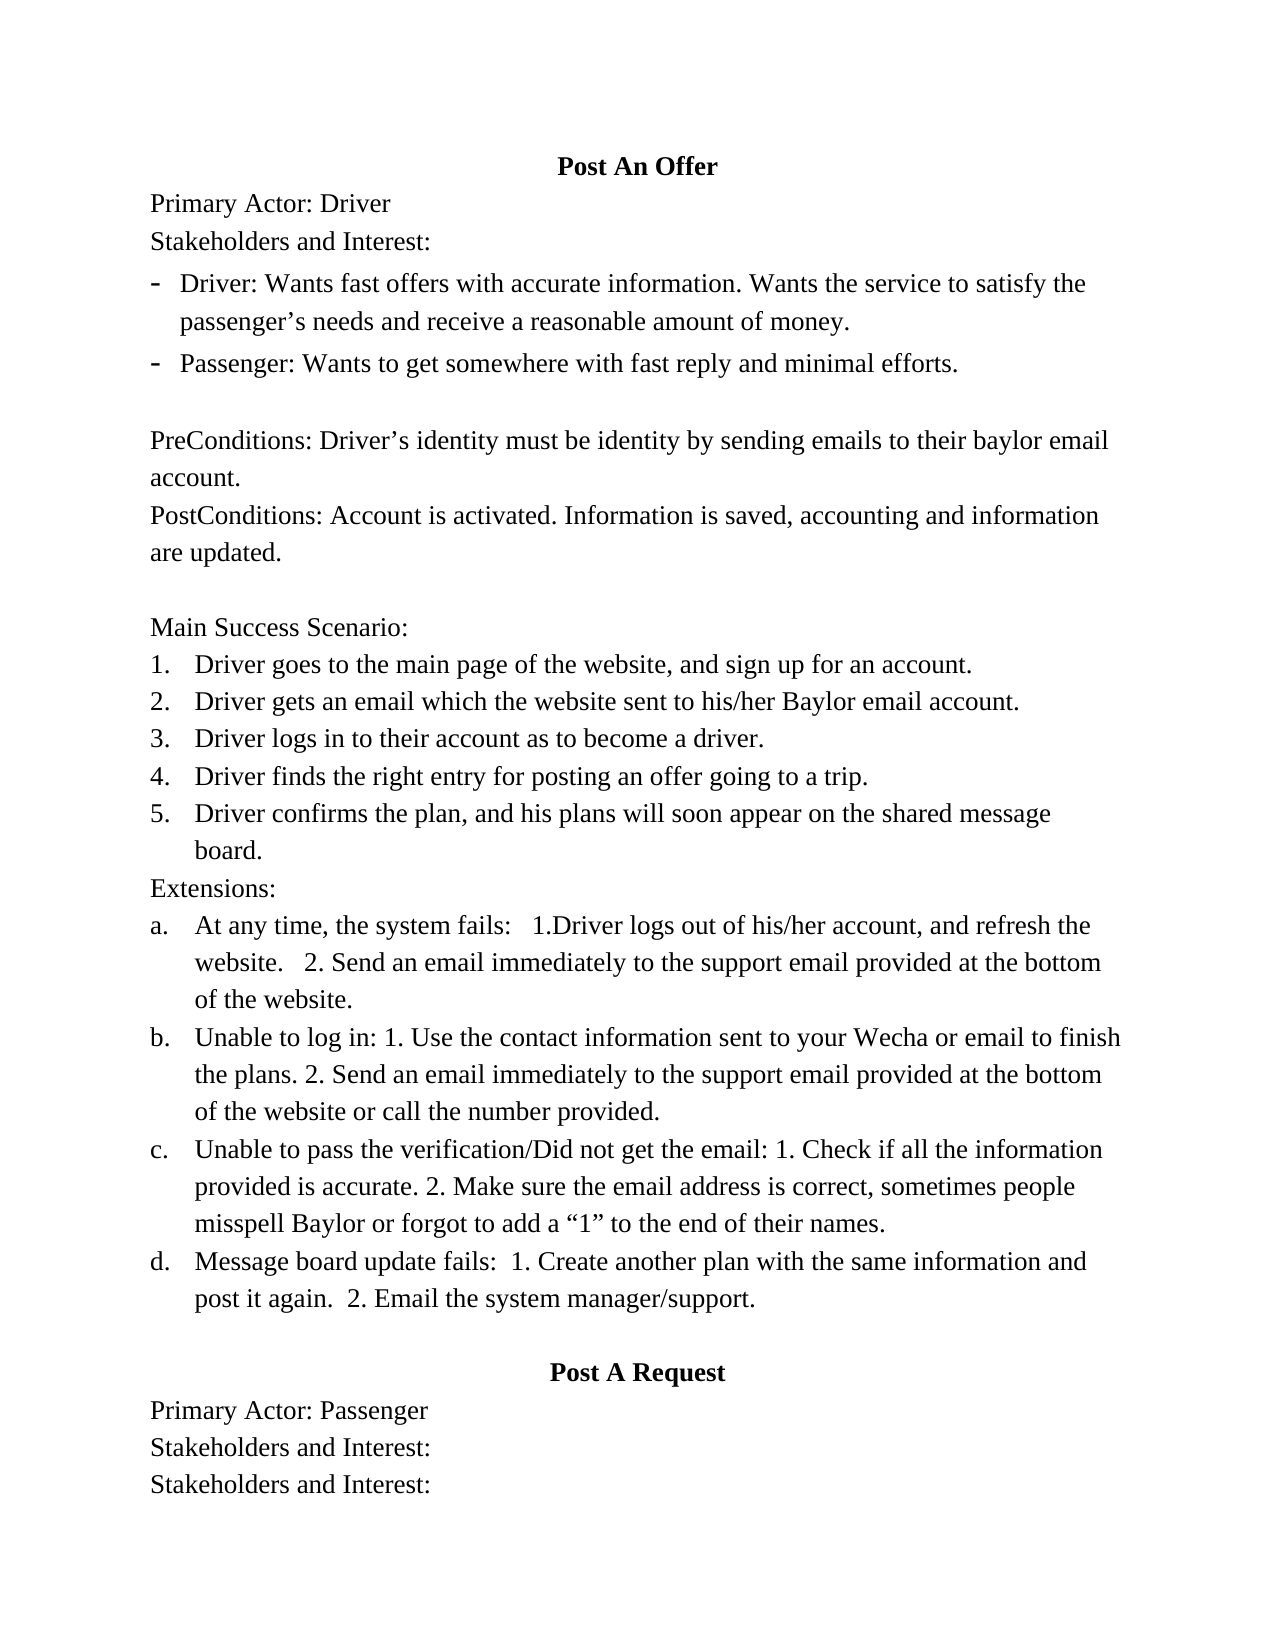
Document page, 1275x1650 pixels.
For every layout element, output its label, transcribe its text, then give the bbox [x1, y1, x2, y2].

list Message board update fails: 1. Create another plan with the same information and post it again. 2. Email the system manager/support. [150, 1244, 1125, 1313]
text Stakeholders and Interest: [150, 224, 1125, 256]
list Driver: Wants fast offers with accurate information. Wants the service to satisfy the passenger’s needs and receive a reasonable amount of money. [150, 262, 1125, 336]
text Post A Request [150, 1356, 1125, 1388]
list Driver finds the right entry for posting an offer going to a trip. [150, 760, 1125, 791]
list Driver confirms the plan, and his plans will soon appear on the shared message board. [150, 797, 1125, 866]
list At any time, the system fails: 1.Driver logs out of his/her account, and refresh the website. 2. Send an email immediately to the support email provided at the bottom of the website. [150, 909, 1125, 1015]
text PostConditions: Account is activated. Information is saved, accounting and information are updated. [150, 499, 1125, 567]
list Unable to log in: 1. Use the contact information sent to your Wecha or email to finish the plans. 2. Send an email immediately to the support email provided at the bottom of the website or call the number provided. [150, 1021, 1125, 1127]
list Driver logs in to their account as to become a driver. [150, 722, 1125, 754]
text Extensions: [150, 872, 1125, 903]
list Passenger: Wants to get somewhere with fast reply and minimal efforts. [150, 342, 1125, 379]
text Stakeholders and Interest: [150, 1468, 1125, 1499]
text Primary Actor: Passenger [150, 1394, 1125, 1425]
text Post An Offer [150, 150, 1125, 181]
list Driver gets an email which the website sent to his/her Baylor email account. [150, 685, 1125, 716]
text Stakeholders and Interest: [150, 1431, 1125, 1462]
text Main Success Scenario: [150, 611, 1125, 642]
text Primary Actor: Driver [150, 187, 1125, 218]
list Unable to pass the verification/Did not get the email: 1. Check if all the information provided is accurate. 2. Make sure the email address is correct, sometimes people misspell Baylor or forgot to add a “1” to the end of their names. [150, 1133, 1125, 1238]
list Driver goes to the main page of the website, and sign up for an account. [150, 648, 1125, 679]
text PreConditions: Driver’s identity must be identity by sending emails to their baylor email account. [150, 424, 1125, 493]
